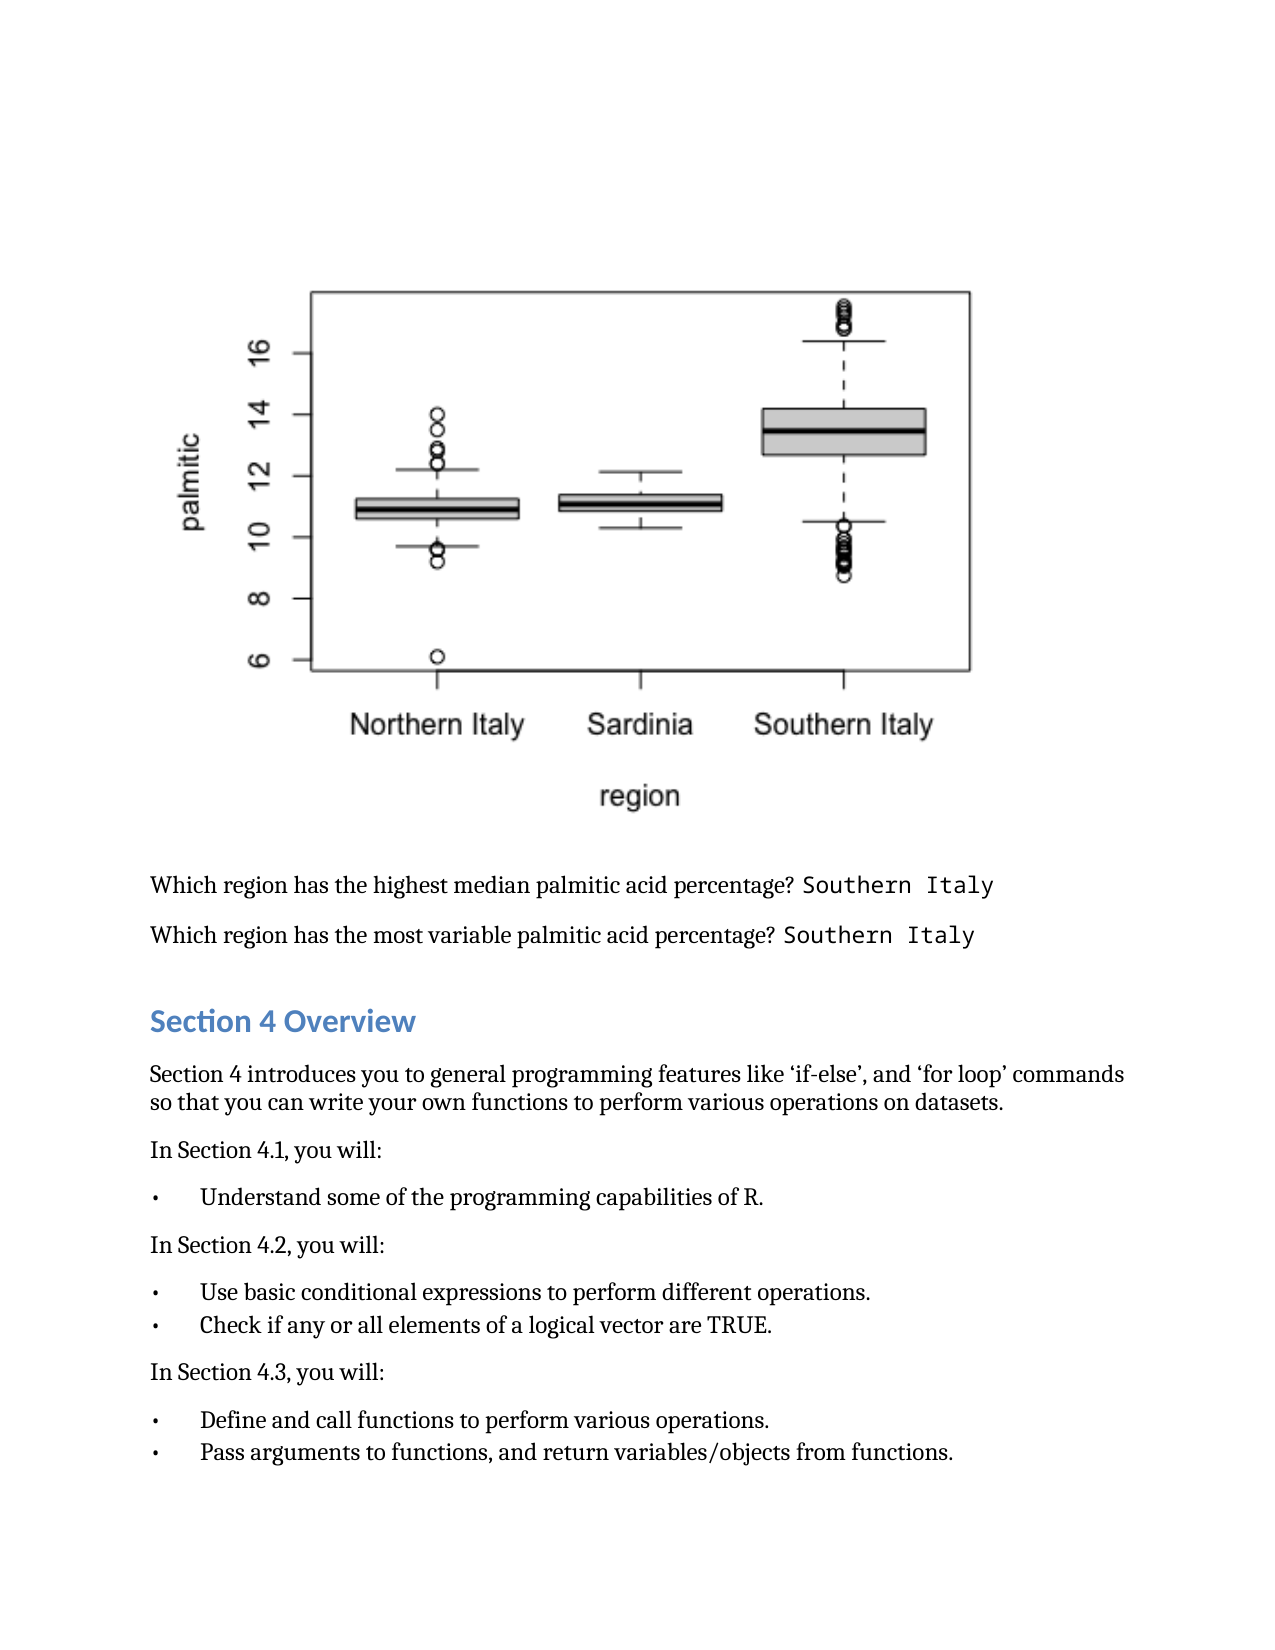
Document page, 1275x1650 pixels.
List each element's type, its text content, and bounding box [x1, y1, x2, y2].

text Which region has the highest median palmitic acid percentage? Southern Italy [150, 869, 1125, 900]
list Use basic conditional expressions to perform different operations. [150, 1278, 1125, 1307]
list Check if any or all elements of a logical vector are TRUE. [150, 1311, 1125, 1339]
list Pass arguments to functions, and return variables/objects from functions. [150, 1438, 1125, 1467]
text In Section 4.2, you will: [150, 1231, 1125, 1259]
text Which region has the most variable palmitic acid percentage? Southern Italy [150, 919, 1125, 950]
list Define and call functions to perform various operations. [150, 1406, 1125, 1434]
text In Section 4.1, you will: [150, 1136, 1125, 1164]
picture [168, 150, 1044, 850]
list Understand some of the programming capabilities of R. [150, 1183, 1125, 1212]
text In Section 4.3, you will: [150, 1358, 1125, 1387]
text Section 4 introduces you to general programming features like ‘if-else’, and ‘for loop’ commands so that you can write your own functions to perform various operations on datasets. [150, 1059, 1125, 1117]
subtitle Section 4 Overview [150, 1000, 1125, 1041]
